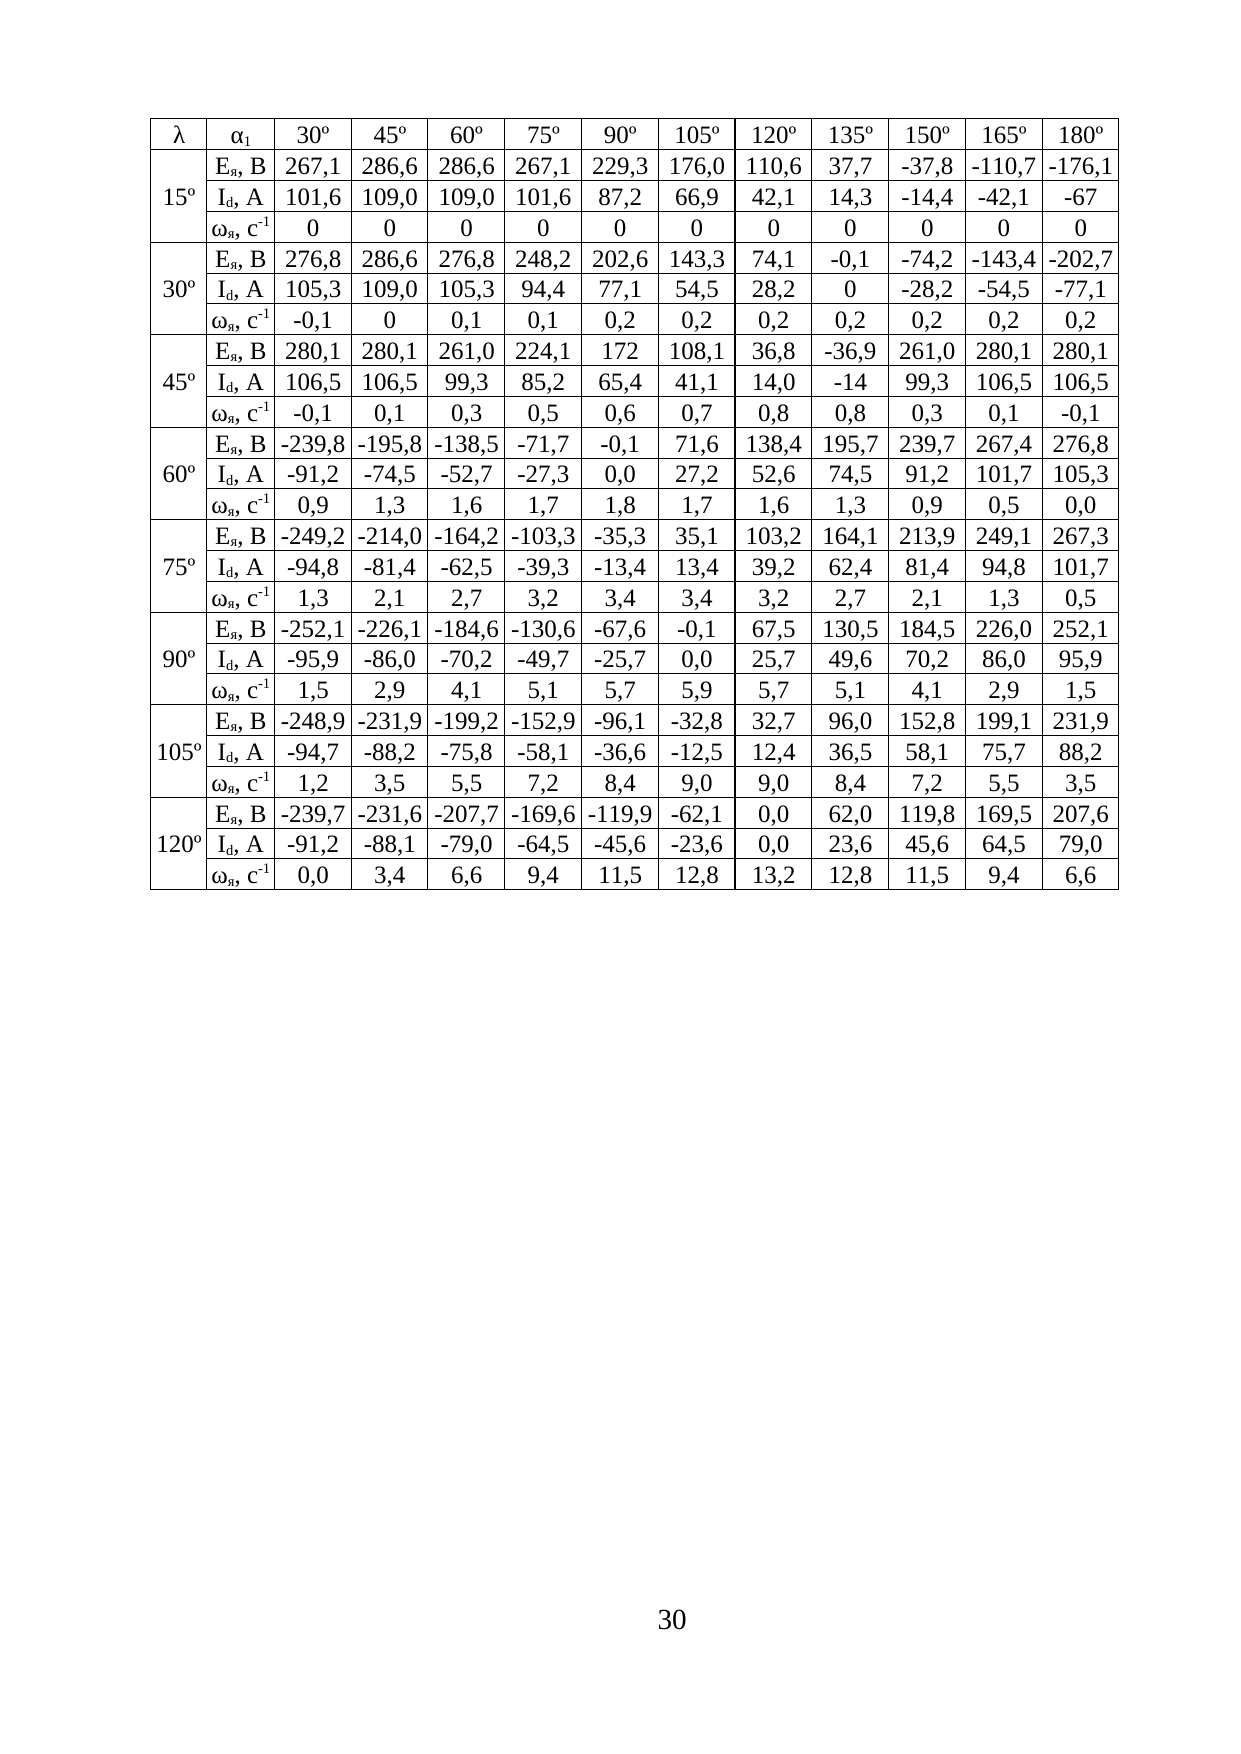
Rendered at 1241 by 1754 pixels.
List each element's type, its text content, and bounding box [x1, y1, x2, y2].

table_cell 28,2 [736, 274, 811, 303]
table_cell 0,7 [659, 397, 734, 427]
table_cell 207,6 [1043, 798, 1118, 827]
table_cell 11,5 [889, 859, 965, 889]
table_cell 0,2 [812, 304, 888, 334]
table_cell 152,8 [889, 705, 965, 735]
table_cell Ея, В [207, 798, 274, 827]
table_header λ [151, 119, 206, 149]
table_cell 0,5 [966, 489, 1042, 519]
table_cell -0,1 [275, 397, 351, 427]
table_cell -207,7 [428, 798, 504, 827]
table_cell 8,4 [812, 767, 888, 797]
table_cell Id, A [207, 459, 274, 488]
table_header 105º [659, 119, 734, 149]
table_cell 0,2 [659, 304, 734, 334]
table_cell 164,1 [812, 520, 888, 550]
table_cell 66,9 [659, 181, 734, 211]
table_cell -214,0 [352, 520, 427, 550]
table_cell -176,1 [1043, 150, 1118, 180]
table_cell 106,5 [1043, 366, 1118, 396]
table_cell 5,1 [812, 674, 888, 704]
table_cell 0,1 [428, 304, 504, 334]
table_cell 42,1 [736, 181, 811, 211]
table_cell 7,2 [889, 767, 965, 797]
table_cell 77,1 [582, 274, 658, 303]
table_cell 2,1 [352, 582, 427, 612]
table_cell 3,4 [352, 859, 427, 889]
table_cell 1,6 [428, 489, 504, 519]
table_cell 64,5 [966, 829, 1042, 858]
table_cell 105,3 [1043, 459, 1118, 488]
table_cell 79,0 [1043, 829, 1118, 858]
table_cell 99,3 [889, 366, 965, 396]
table_cell 280,1 [275, 335, 351, 365]
table_cell 94,8 [966, 551, 1042, 581]
table_cell -95,9 [275, 644, 351, 673]
table_cell -37,8 [889, 150, 965, 180]
table_cell 45,6 [889, 829, 965, 858]
table_cell 0 [889, 212, 965, 242]
table_cell 3,2 [736, 582, 811, 612]
table_cell 199,1 [966, 705, 1042, 735]
table_cell -249,2 [275, 520, 351, 550]
table_cell Id, A [207, 181, 274, 211]
table_cell -169,6 [505, 798, 581, 827]
table_cell 184,5 [889, 613, 965, 642]
table_cell 12,4 [736, 736, 811, 766]
table_cell -94,8 [275, 551, 351, 581]
table_cell 25,7 [736, 644, 811, 673]
table_cell 0 [812, 274, 888, 303]
table_cell 95,9 [1043, 644, 1118, 673]
table_cell -12,5 [659, 736, 734, 766]
table_cell 4,1 [889, 674, 965, 704]
table_cell -94,7 [275, 736, 351, 766]
table_cell 94,4 [505, 274, 581, 303]
table_cell 0,0 [1043, 489, 1118, 519]
table_cell -91,2 [275, 459, 351, 488]
table_cell 15º [151, 150, 206, 242]
table_cell 0,2 [966, 304, 1042, 334]
table_cell 0,1 [505, 304, 581, 334]
table_cell 1,3 [275, 582, 351, 612]
table_cell 261,0 [428, 335, 504, 365]
table_cell 119,8 [889, 798, 965, 827]
table_cell -184,6 [428, 613, 504, 642]
table_cell 0 [736, 212, 811, 242]
table_header 30º [275, 119, 351, 149]
table_cell 36,8 [736, 335, 811, 365]
table_cell 226,0 [966, 613, 1042, 642]
table_cell 276,8 [275, 243, 351, 272]
table_cell 106,5 [352, 366, 427, 396]
table_cell -103,3 [505, 520, 581, 550]
table_cell -27,3 [505, 459, 581, 488]
table_cell 62,4 [812, 551, 888, 581]
table_cell ωя, с-1 [207, 212, 274, 242]
table_cell 0 [1043, 212, 1118, 242]
table_cell 52,6 [736, 459, 811, 488]
table_cell -13,4 [582, 551, 658, 581]
table_cell -88,2 [352, 736, 427, 766]
table_cell 12,8 [659, 859, 734, 889]
table_cell 1,3 [812, 489, 888, 519]
table_cell 105º [151, 705, 206, 797]
table_cell 143,3 [659, 243, 734, 272]
table_cell -23,6 [659, 829, 734, 858]
table_cell 120º [151, 798, 206, 889]
table_cell 0,1 [352, 397, 427, 427]
table_cell 101,6 [275, 181, 351, 211]
table_cell 224,1 [505, 335, 581, 365]
table_cell 9,4 [505, 859, 581, 889]
table_cell Ея, В [207, 705, 274, 735]
table_cell 62,0 [812, 798, 888, 827]
table_cell -252,1 [275, 613, 351, 642]
table_cell 280,1 [352, 335, 427, 365]
table_cell 101,7 [966, 459, 1042, 488]
table_cell 99,3 [428, 366, 504, 396]
table_cell 90º [151, 613, 206, 704]
table_cell Id, A [207, 366, 274, 396]
table_cell 106,5 [275, 366, 351, 396]
table_cell Id, A [207, 644, 274, 673]
table_cell -81,4 [352, 551, 427, 581]
table_cell -74,5 [352, 459, 427, 488]
table_cell -67,6 [582, 613, 658, 642]
table_cell 0,8 [812, 397, 888, 427]
table_cell 2,9 [352, 674, 427, 704]
table_cell -231,9 [352, 705, 427, 735]
table_cell 32,7 [736, 705, 811, 735]
table_cell 0,9 [889, 489, 965, 519]
table_cell 65,4 [582, 366, 658, 396]
table_cell -64,5 [505, 829, 581, 858]
table_cell 1,3 [966, 582, 1042, 612]
table_cell 261,0 [889, 335, 965, 365]
table_cell Ея, В [207, 613, 274, 642]
table_cell 75,7 [966, 736, 1042, 766]
table_cell 87,2 [582, 181, 658, 211]
table_header 45º [352, 119, 427, 149]
table_cell Ея, В [207, 335, 274, 365]
table_cell 195,7 [812, 428, 888, 457]
table_cell 0,2 [889, 304, 965, 334]
table_cell 267,3 [1043, 520, 1118, 550]
table_cell -0,1 [659, 613, 734, 642]
table_cell -130,6 [505, 613, 581, 642]
table_cell -248,9 [275, 705, 351, 735]
table_cell 0,0 [582, 459, 658, 488]
table_cell -36,6 [582, 736, 658, 766]
table_header 180º [1043, 119, 1118, 149]
table_cell ωя, с-1 [207, 674, 274, 704]
table_cell 172 [582, 335, 658, 365]
table_cell 13,2 [736, 859, 811, 889]
table_cell 11,5 [582, 859, 658, 889]
table_cell 60º [151, 428, 206, 519]
table_cell Id, A [207, 829, 274, 858]
table_cell -75,8 [428, 736, 504, 766]
table_cell 101,6 [505, 181, 581, 211]
table_cell 23,6 [812, 829, 888, 858]
table_cell -91,2 [275, 829, 351, 858]
table_cell 229,3 [582, 150, 658, 180]
table_cell 0,0 [736, 829, 811, 858]
table_cell 9,0 [736, 767, 811, 797]
table_cell 2,7 [812, 582, 888, 612]
table_cell Ея, В [207, 428, 274, 457]
table_cell 3,2 [505, 582, 581, 612]
table_cell 109,0 [352, 274, 427, 303]
table_cell 106,5 [966, 366, 1042, 396]
table_header 60º [428, 119, 504, 149]
table_cell 103,2 [736, 520, 811, 550]
table_cell Ея, В [207, 243, 274, 272]
table_cell -138,5 [428, 428, 504, 457]
table_cell 8,4 [582, 767, 658, 797]
table_cell 88,2 [1043, 736, 1118, 766]
table_cell 3,5 [352, 767, 427, 797]
table_cell 0 [812, 212, 888, 242]
table_cell 0 [352, 212, 427, 242]
table_cell 0,8 [736, 397, 811, 427]
table_cell 75º [151, 520, 206, 612]
table_cell 130,5 [812, 613, 888, 642]
table_cell 4,1 [428, 674, 504, 704]
table_cell 0 [275, 212, 351, 242]
table_cell 0,1 [966, 397, 1042, 427]
table_header 150º [889, 119, 965, 149]
table_cell 36,5 [812, 736, 888, 766]
table_cell 0,2 [582, 304, 658, 334]
table_cell 5,1 [505, 674, 581, 704]
table_cell 5,7 [736, 674, 811, 704]
table_cell -79,0 [428, 829, 504, 858]
table_cell 30º [151, 243, 206, 334]
table_cell -32,8 [659, 705, 734, 735]
table_cell ωя, с-1 [207, 489, 274, 519]
table_cell 101,7 [1043, 551, 1118, 581]
table_cell 2,9 [966, 674, 1042, 704]
table_cell 109,0 [428, 181, 504, 211]
table_cell 176,0 [659, 150, 734, 180]
table_cell -86,0 [352, 644, 427, 673]
table_cell 5,5 [966, 767, 1042, 797]
table_cell 0,0 [275, 859, 351, 889]
table_cell -199,2 [428, 705, 504, 735]
table_cell ωя, с-1 [207, 397, 274, 427]
table_cell 7,2 [505, 767, 581, 797]
table_cell 74,5 [812, 459, 888, 488]
table_cell 0,5 [505, 397, 581, 427]
table_cell 1,8 [582, 489, 658, 519]
table_cell Id, A [207, 551, 274, 581]
table_cell 1,5 [1043, 674, 1118, 704]
table_cell 41,1 [659, 366, 734, 396]
table_header 120º [736, 119, 811, 149]
table_cell -119,9 [582, 798, 658, 827]
table_cell 49,6 [812, 644, 888, 673]
table_cell 3,4 [582, 582, 658, 612]
table_cell -0,1 [275, 304, 351, 334]
table_cell 27,2 [659, 459, 734, 488]
table_cell 67,5 [736, 613, 811, 642]
table_cell 0,6 [582, 397, 658, 427]
table_cell 252,1 [1043, 613, 1118, 642]
table_cell 85,2 [505, 366, 581, 396]
table_header 90º [582, 119, 658, 149]
table_cell -195,8 [352, 428, 427, 457]
table_cell 5,7 [582, 674, 658, 704]
table_cell -0,1 [582, 428, 658, 457]
table_cell -62,5 [428, 551, 504, 581]
table_cell -25,7 [582, 644, 658, 673]
table_cell 6,6 [428, 859, 504, 889]
table_cell 91,2 [889, 459, 965, 488]
table_cell 9,4 [966, 859, 1042, 889]
table_cell 0,3 [889, 397, 965, 427]
table_cell 267,1 [505, 150, 581, 180]
table_cell 280,1 [966, 335, 1042, 365]
table_cell 86,0 [966, 644, 1042, 673]
table_cell -52,7 [428, 459, 504, 488]
table_cell -58,1 [505, 736, 581, 766]
table_cell 14,0 [736, 366, 811, 396]
table_cell 105,3 [428, 274, 504, 303]
table_cell 105,3 [275, 274, 351, 303]
table_cell 1,3 [352, 489, 427, 519]
table_cell -54,5 [966, 274, 1042, 303]
table_cell 12,8 [812, 859, 888, 889]
table_cell 276,8 [1043, 428, 1118, 457]
table_cell Ея, В [207, 520, 274, 550]
table_cell 1,5 [275, 674, 351, 704]
table_cell -226,1 [352, 613, 427, 642]
table_cell Id, A [207, 736, 274, 766]
table_cell -45,6 [582, 829, 658, 858]
table_cell 0,5 [1043, 582, 1118, 612]
table_cell ωя, с-1 [207, 767, 274, 797]
table_cell 109,0 [352, 181, 427, 211]
table_cell -28,2 [889, 274, 965, 303]
table_cell -239,7 [275, 798, 351, 827]
table_cell ωя, с-1 [207, 859, 274, 889]
table_cell 1,2 [275, 767, 351, 797]
table_cell Id, A [207, 274, 274, 303]
table_cell -39,3 [505, 551, 581, 581]
table_cell -70,2 [428, 644, 504, 673]
table_cell -143,4 [966, 243, 1042, 272]
table_cell 202,6 [582, 243, 658, 272]
table_cell -14 [812, 366, 888, 396]
table_cell -202,7 [1043, 243, 1118, 272]
table_cell 70,2 [889, 644, 965, 673]
table_header 165º [966, 119, 1042, 149]
table_cell -164,2 [428, 520, 504, 550]
table_cell 108,1 [659, 335, 734, 365]
table_cell 280,1 [1043, 335, 1118, 365]
table_cell 0,2 [736, 304, 811, 334]
table_cell 231,9 [1043, 705, 1118, 735]
table_cell -62,1 [659, 798, 734, 827]
table_cell 3,5 [1043, 767, 1118, 797]
table_cell -14,4 [889, 181, 965, 211]
table_cell -74,2 [889, 243, 965, 272]
table_cell 239,7 [889, 428, 965, 457]
table_cell 169,5 [966, 798, 1042, 827]
table_cell 0,2 [1043, 304, 1118, 334]
table_cell -231,6 [352, 798, 427, 827]
table_cell 71,6 [659, 428, 734, 457]
table_cell -96,1 [582, 705, 658, 735]
table_cell 0,3 [428, 397, 504, 427]
table_cell 267,1 [275, 150, 351, 180]
table_cell 0 [966, 212, 1042, 242]
table_cell 13,4 [659, 551, 734, 581]
table_cell -49,7 [505, 644, 581, 673]
table_cell -0,1 [812, 243, 888, 272]
table_cell 3,4 [659, 582, 734, 612]
table_header 135º [812, 119, 888, 149]
table_cell -42,1 [966, 181, 1042, 211]
table_cell 58,1 [889, 736, 965, 766]
table_cell 0,0 [736, 798, 811, 827]
table_cell -67 [1043, 181, 1118, 211]
table_cell Ея, В [207, 150, 274, 180]
table_cell -36,9 [812, 335, 888, 365]
table_cell 0,0 [659, 644, 734, 673]
table_cell 249,1 [966, 520, 1042, 550]
table_cell 213,9 [889, 520, 965, 550]
table_cell 286,6 [428, 150, 504, 180]
table_cell -0,1 [1043, 397, 1118, 427]
table_cell 37,7 [812, 150, 888, 180]
table_cell -110,7 [966, 150, 1042, 180]
table_cell 1,7 [505, 489, 581, 519]
table_cell -35,3 [582, 520, 658, 550]
table_cell ωя, с-1 [207, 582, 274, 612]
table_cell ωя, с-1 [207, 304, 274, 334]
table_cell 9,0 [659, 767, 734, 797]
table_cell 5,9 [659, 674, 734, 704]
table_cell 276,8 [428, 243, 504, 272]
table_cell 286,6 [352, 243, 427, 272]
table_cell 286,6 [352, 150, 427, 180]
table_cell 5,5 [428, 767, 504, 797]
table_cell 6,6 [1043, 859, 1118, 889]
table_header α1 [207, 119, 274, 149]
table_cell -88,1 [352, 829, 427, 858]
table_cell 0 [659, 212, 734, 242]
table_cell 45º [151, 335, 206, 427]
table_cell 81,4 [889, 551, 965, 581]
table_cell 0,9 [275, 489, 351, 519]
table_cell 1,7 [659, 489, 734, 519]
table_cell 0 [428, 212, 504, 242]
table_cell 0 [352, 304, 427, 334]
table_cell 2,1 [889, 582, 965, 612]
table_cell 14,3 [812, 181, 888, 211]
table_cell -239,8 [275, 428, 351, 457]
table_header 75º [505, 119, 581, 149]
table_cell 1,6 [736, 489, 811, 519]
table_cell 267,4 [966, 428, 1042, 457]
table_cell 39,2 [736, 551, 811, 581]
table_cell 54,5 [659, 274, 734, 303]
table_cell -152,9 [505, 705, 581, 735]
table_cell 0 [582, 212, 658, 242]
table_cell 138,4 [736, 428, 811, 457]
table_cell 35,1 [659, 520, 734, 550]
table_cell -77,1 [1043, 274, 1118, 303]
table_cell 248,2 [505, 243, 581, 272]
table_cell 96,0 [812, 705, 888, 735]
table_cell 74,1 [736, 243, 811, 272]
table_cell 0 [505, 212, 581, 242]
table_cell -71,7 [505, 428, 581, 457]
table_cell 2,7 [428, 582, 504, 612]
table_cell 110,6 [736, 150, 811, 180]
